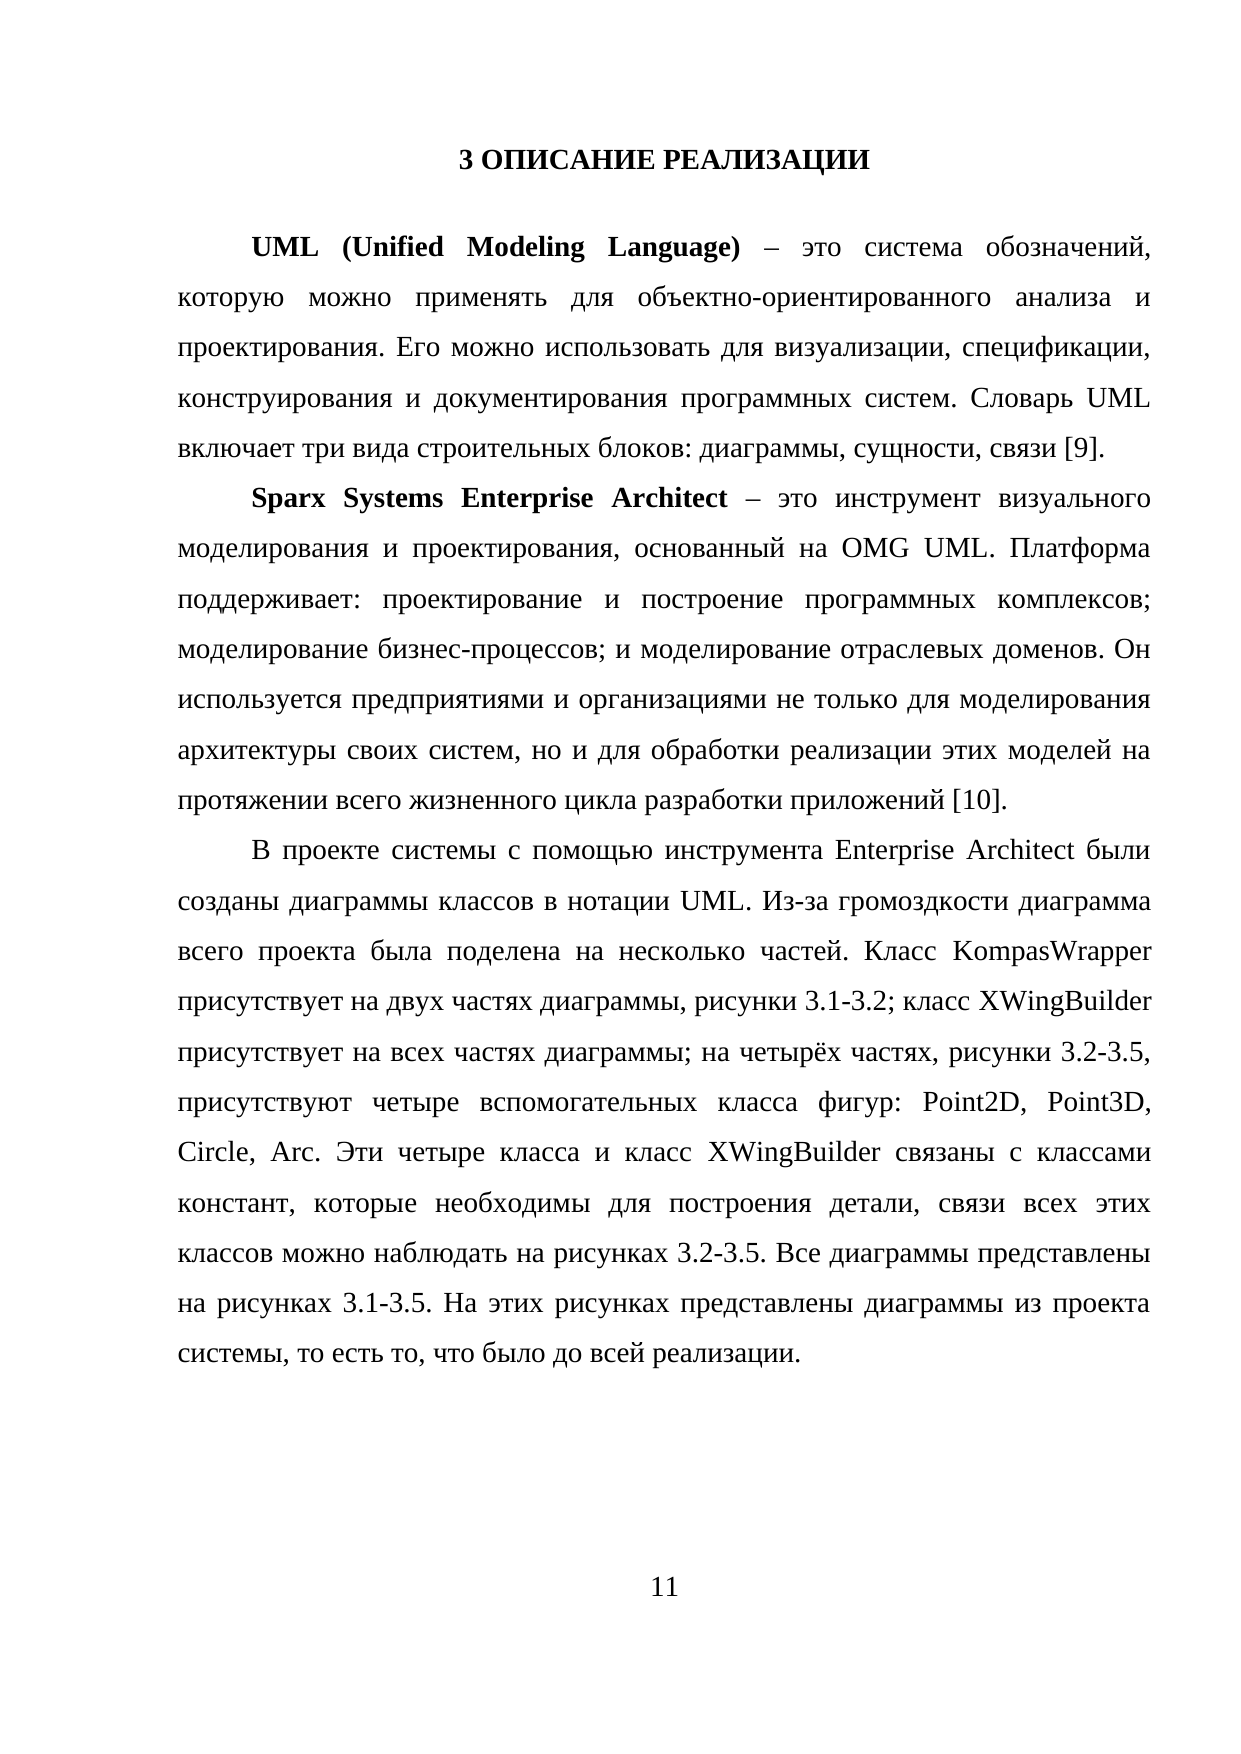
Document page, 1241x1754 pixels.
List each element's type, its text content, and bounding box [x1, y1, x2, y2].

text Sparx Systems Enterprise Architect – это инструмент визуального моделирования и проектирования, основанный на OMG UML. Платформа поддерживает: проектирование и построение программных комплексов; моделирование бизнес-процессов; и моделирование отраслевых доменов. Он используется предприятиями и организациями не только для моделирования архитектуры своих систем, но и для обработки реализации этих моделей на протяжении всего жизненного цикла разработки приложений [10]. [177, 480, 1152, 816]
subtitle 3 ОПИСАНИЕ РЕАЛИЗАЦИИ [177, 142, 1152, 176]
text UML (Unified Modeling Language) – это система обозначений, которую можно применять для объектно-ориентированного анализа и проектирования. Его можно использовать для визуализации, спецификации, конструирования и документирования программных систем. Словарь UML включает три вида строительных блоков: диаграммы, сущности, связи [9]. [177, 229, 1152, 463]
